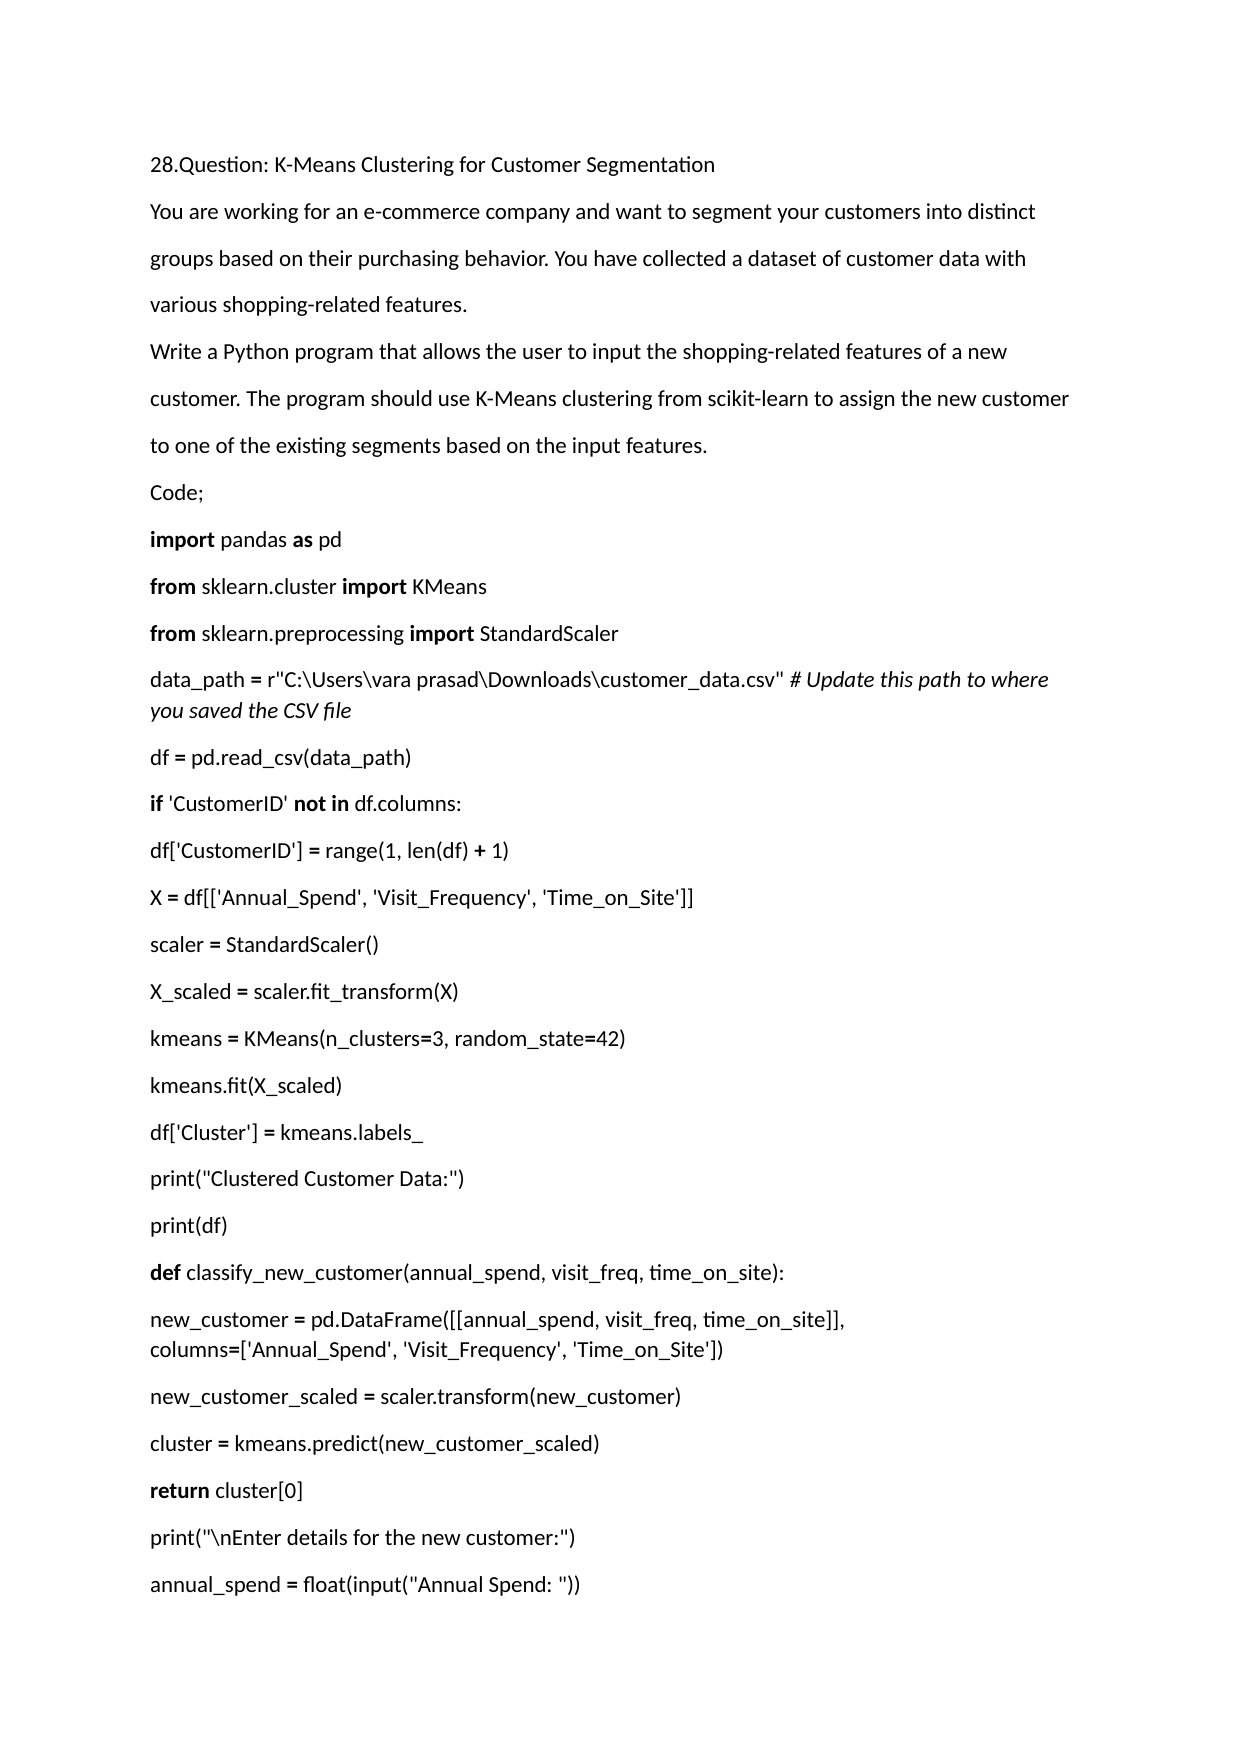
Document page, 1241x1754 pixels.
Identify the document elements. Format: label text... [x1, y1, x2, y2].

text print(df) [150, 1211, 1090, 1239]
text Code; [150, 478, 1090, 506]
text print("\nEnter details for the new customer:") [150, 1523, 1090, 1551]
text various shopping-related features. [150, 291, 1090, 319]
text print("Clustered Customer Data:") [150, 1164, 1090, 1193]
text if 'CustomerID' not in df.columns: [150, 789, 1090, 818]
text You are working for an e-commerce company and want to segment your customers into distinct [150, 197, 1090, 225]
text kmeans = KMeans(n_clusters=3, random_state=42) [150, 1024, 1090, 1052]
text from sklearn.cluster import KMeans [150, 572, 1090, 600]
text scaler = StandardScaler() [150, 930, 1090, 958]
text customer. The program should use K-Means clustering from scikit-learn to assign the new customer [150, 384, 1090, 412]
text 28.Question: K-Means Clustering for Customer Segmentation [150, 150, 1090, 178]
text kmeans.fit(X_scaled) [150, 1071, 1090, 1099]
text import pandas as pd [150, 525, 1090, 553]
text return cluster[0] [150, 1476, 1090, 1504]
text def classify_new_customer(annual_spend, visit_freq, time_on_site): [150, 1258, 1090, 1286]
text to one of the existing segments based on the input features. [150, 431, 1090, 459]
text df['Cluster'] = kmeans.labels_ [150, 1118, 1090, 1146]
text cluster = kmeans.predict(new_customer_scaled) [150, 1429, 1090, 1457]
text annual_spend = float(input("Annual Spend: ")) [150, 1570, 1090, 1598]
text X_scaled = scaler.fit_transform(X) [150, 977, 1090, 1005]
text X = df[['Annual_Spend', 'Visit_Frequency', 'Time_on_Site']] [150, 883, 1090, 911]
text new_customer = pd.DataFrame([[annual_spend, visit_freq, time_on_site]], columns=['Annual_Spend', 'Visit_Frequency', 'Time_on_Site']) [150, 1305, 1090, 1363]
text new_customer_scaled = scaler.transform(new_customer) [150, 1382, 1090, 1410]
text df['CustomerID'] = range(1, len(df) + 1) [150, 836, 1090, 864]
text Write a Python program that allows the user to input the shopping-related features of a new [150, 337, 1090, 366]
text from sklearn.preprocessing import StandardScaler [150, 619, 1090, 647]
text data_path = r"C:\Users\vara prasad\Downloads\customer_data.csv" # Update this path to where you saved the CSV file [150, 666, 1090, 724]
text groups based on their purchasing behavior. You have collected a dataset of customer data with [150, 244, 1090, 272]
text df = pd.read_csv(data_path) [150, 743, 1090, 771]
